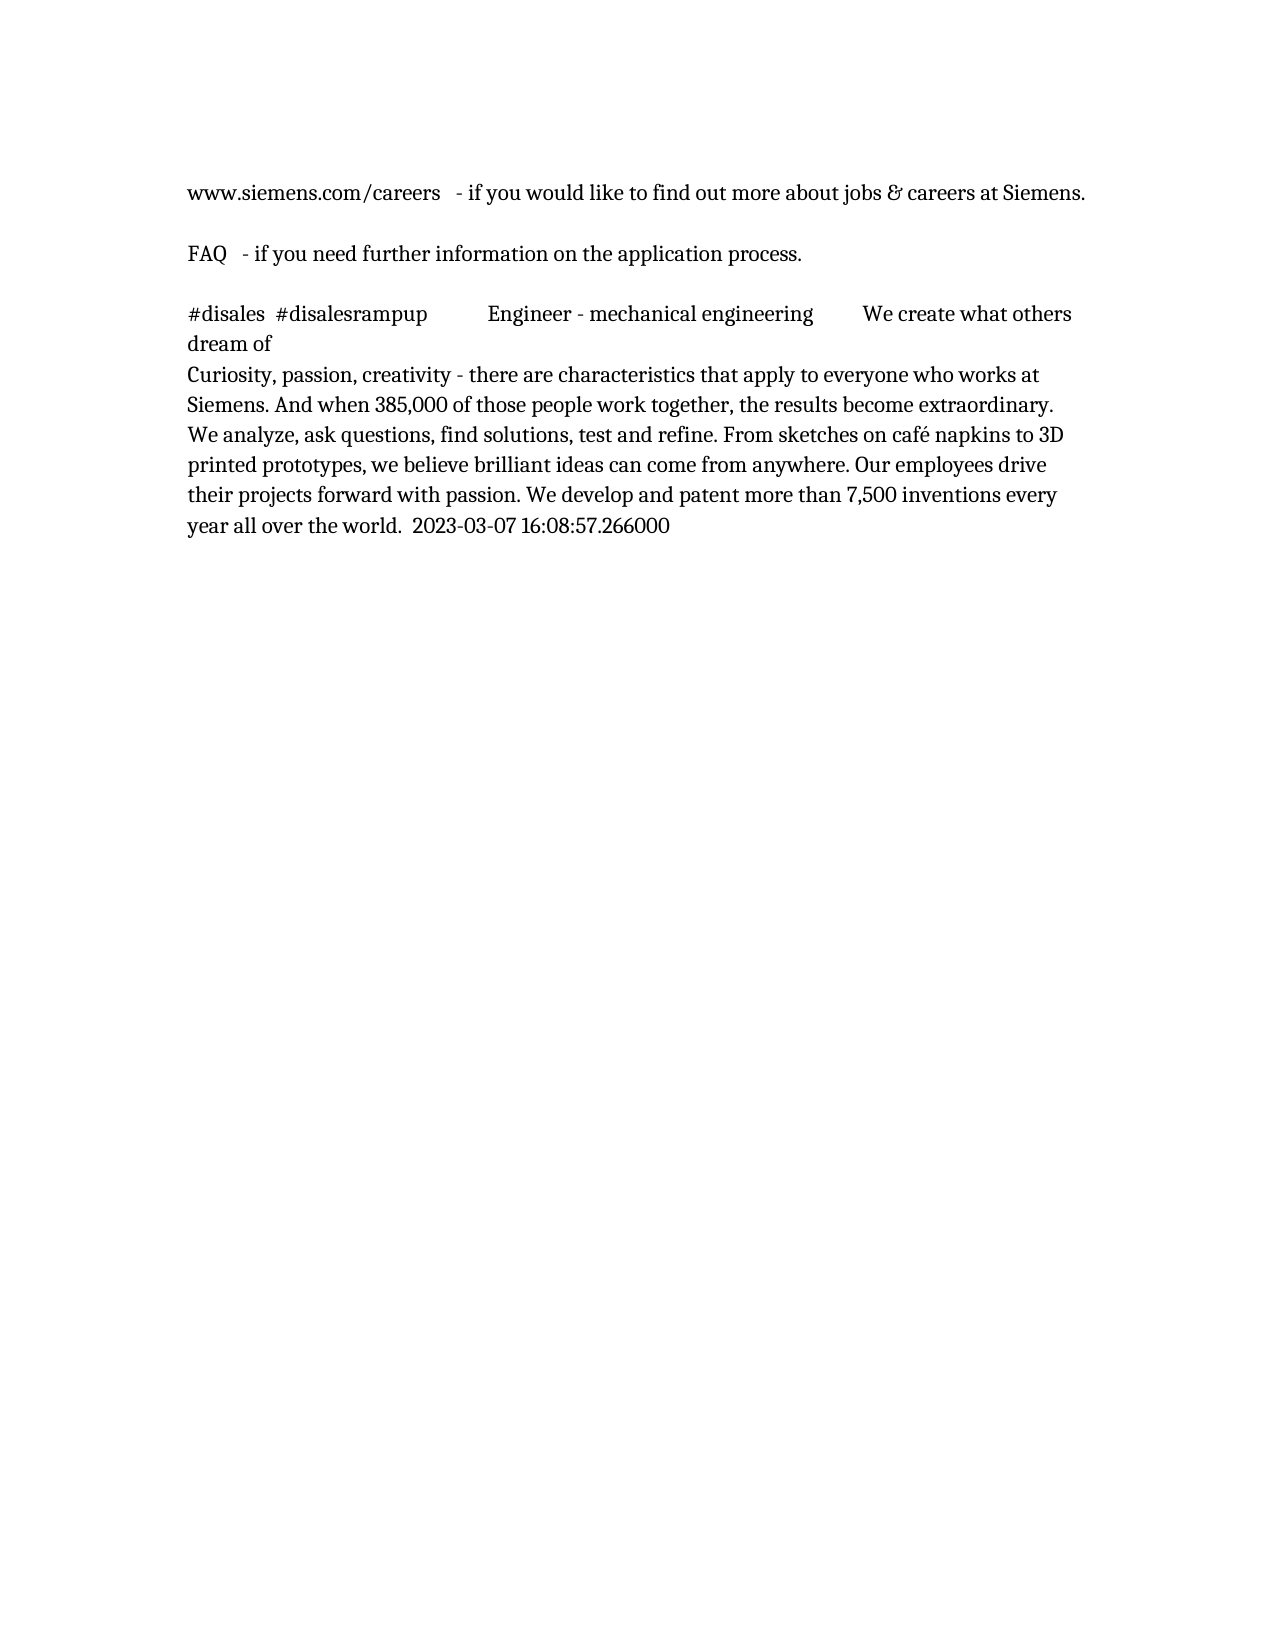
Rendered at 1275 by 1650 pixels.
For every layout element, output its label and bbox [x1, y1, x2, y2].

text [187, 150, 1087, 569]
